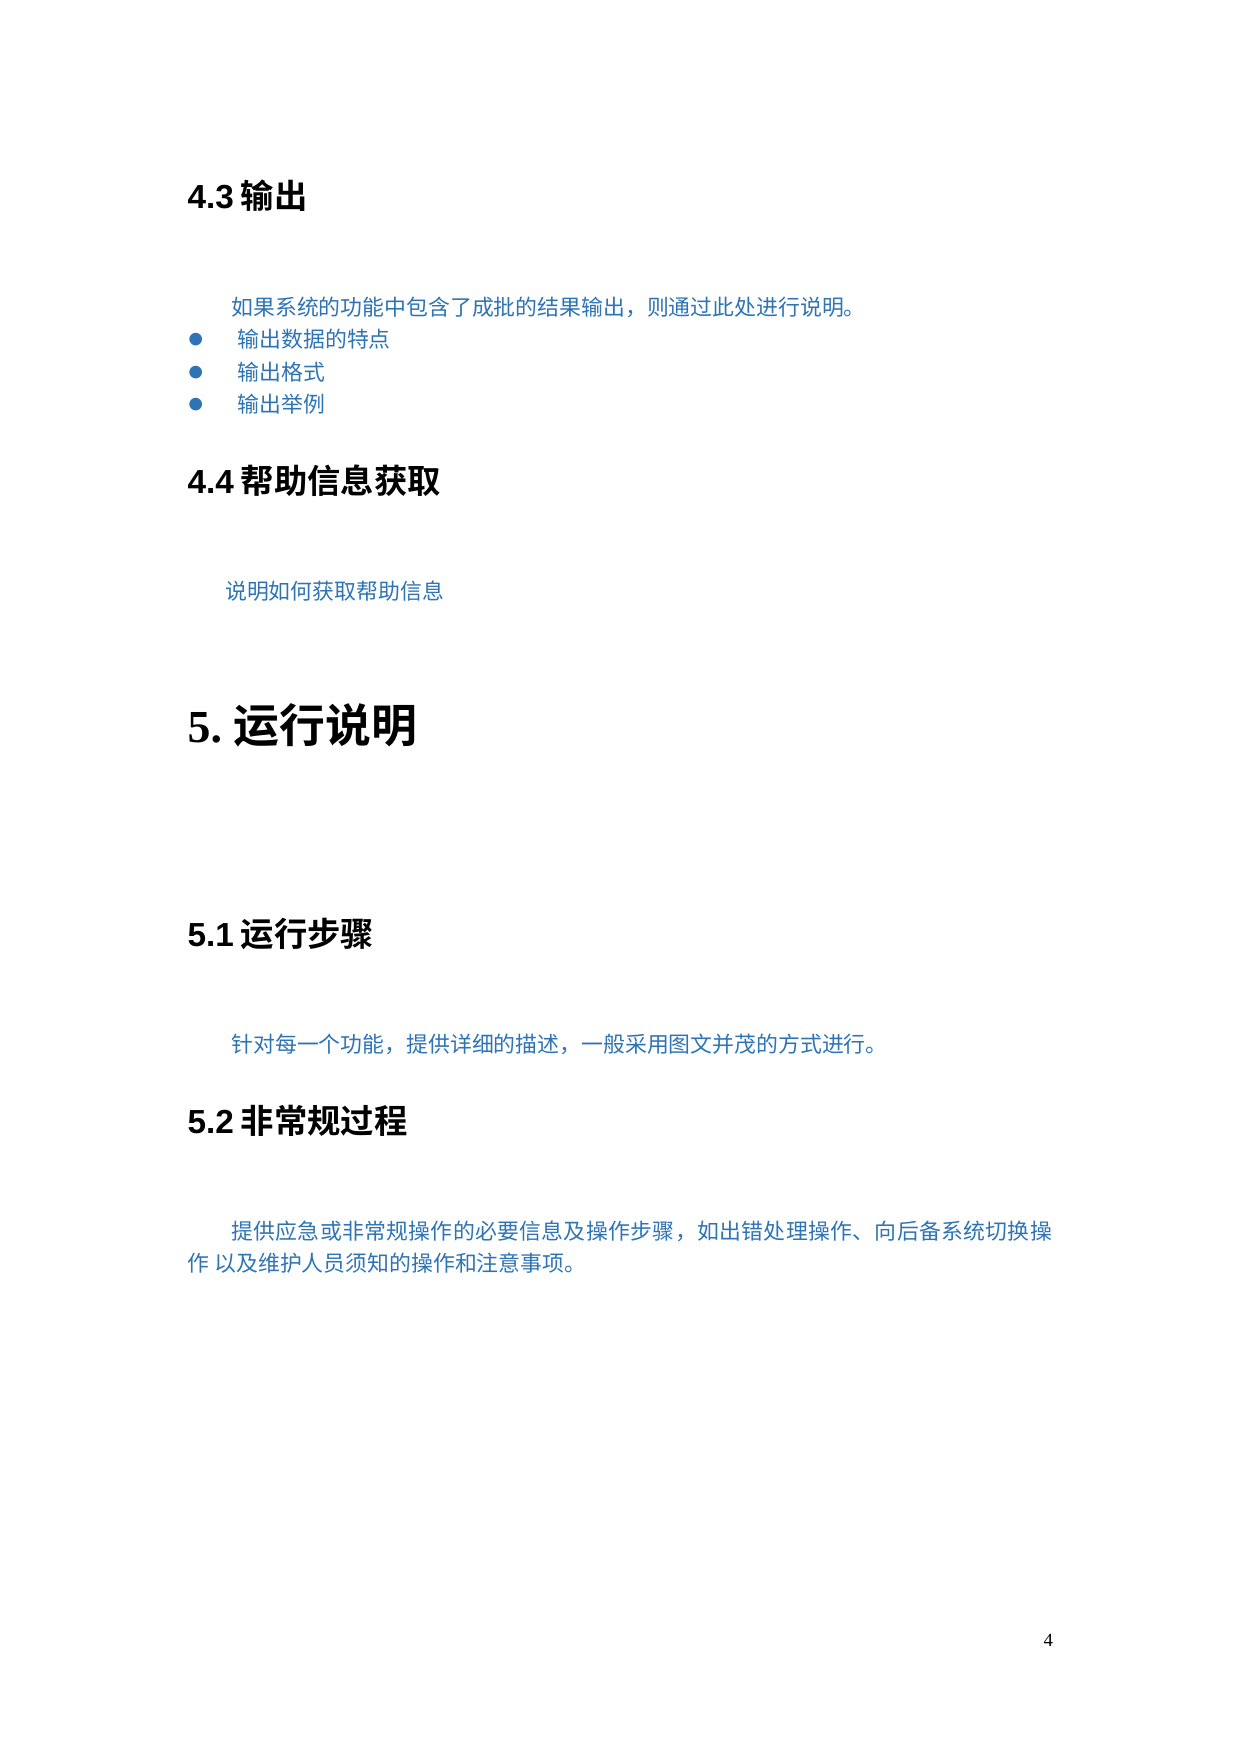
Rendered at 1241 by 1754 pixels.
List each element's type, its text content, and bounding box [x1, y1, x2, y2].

subtitle 4.3输出 [187, 162, 1053, 227]
list 输出数据的特点 [187, 322, 1053, 354]
subtitle 5.1运行步骤 [187, 899, 1053, 964]
text 针对每一个功能，提供详细的描述，一般采用图文并茂的方式进行。 [187, 1026, 1053, 1059]
subtitle 5. 运行说明 [187, 674, 1053, 771]
text 提供应急或非常规操作的必要信息及操作步骤，如出错处理操作、向后备系统切换操作 以及维护人员须知的操作和注意事项。 [187, 1213, 1053, 1278]
text 如果系统的功能中包含了成批的结果输出，则通过此处进行说明。 [187, 289, 1053, 322]
subtitle 5.2非常规过程 [187, 1086, 1053, 1151]
text 说明如何获取帮助信息 [187, 573, 1053, 606]
subtitle 4.4帮助信息获取 [187, 446, 1053, 511]
list 输出举例 [187, 387, 1053, 419]
list 输出格式 [187, 354, 1053, 387]
